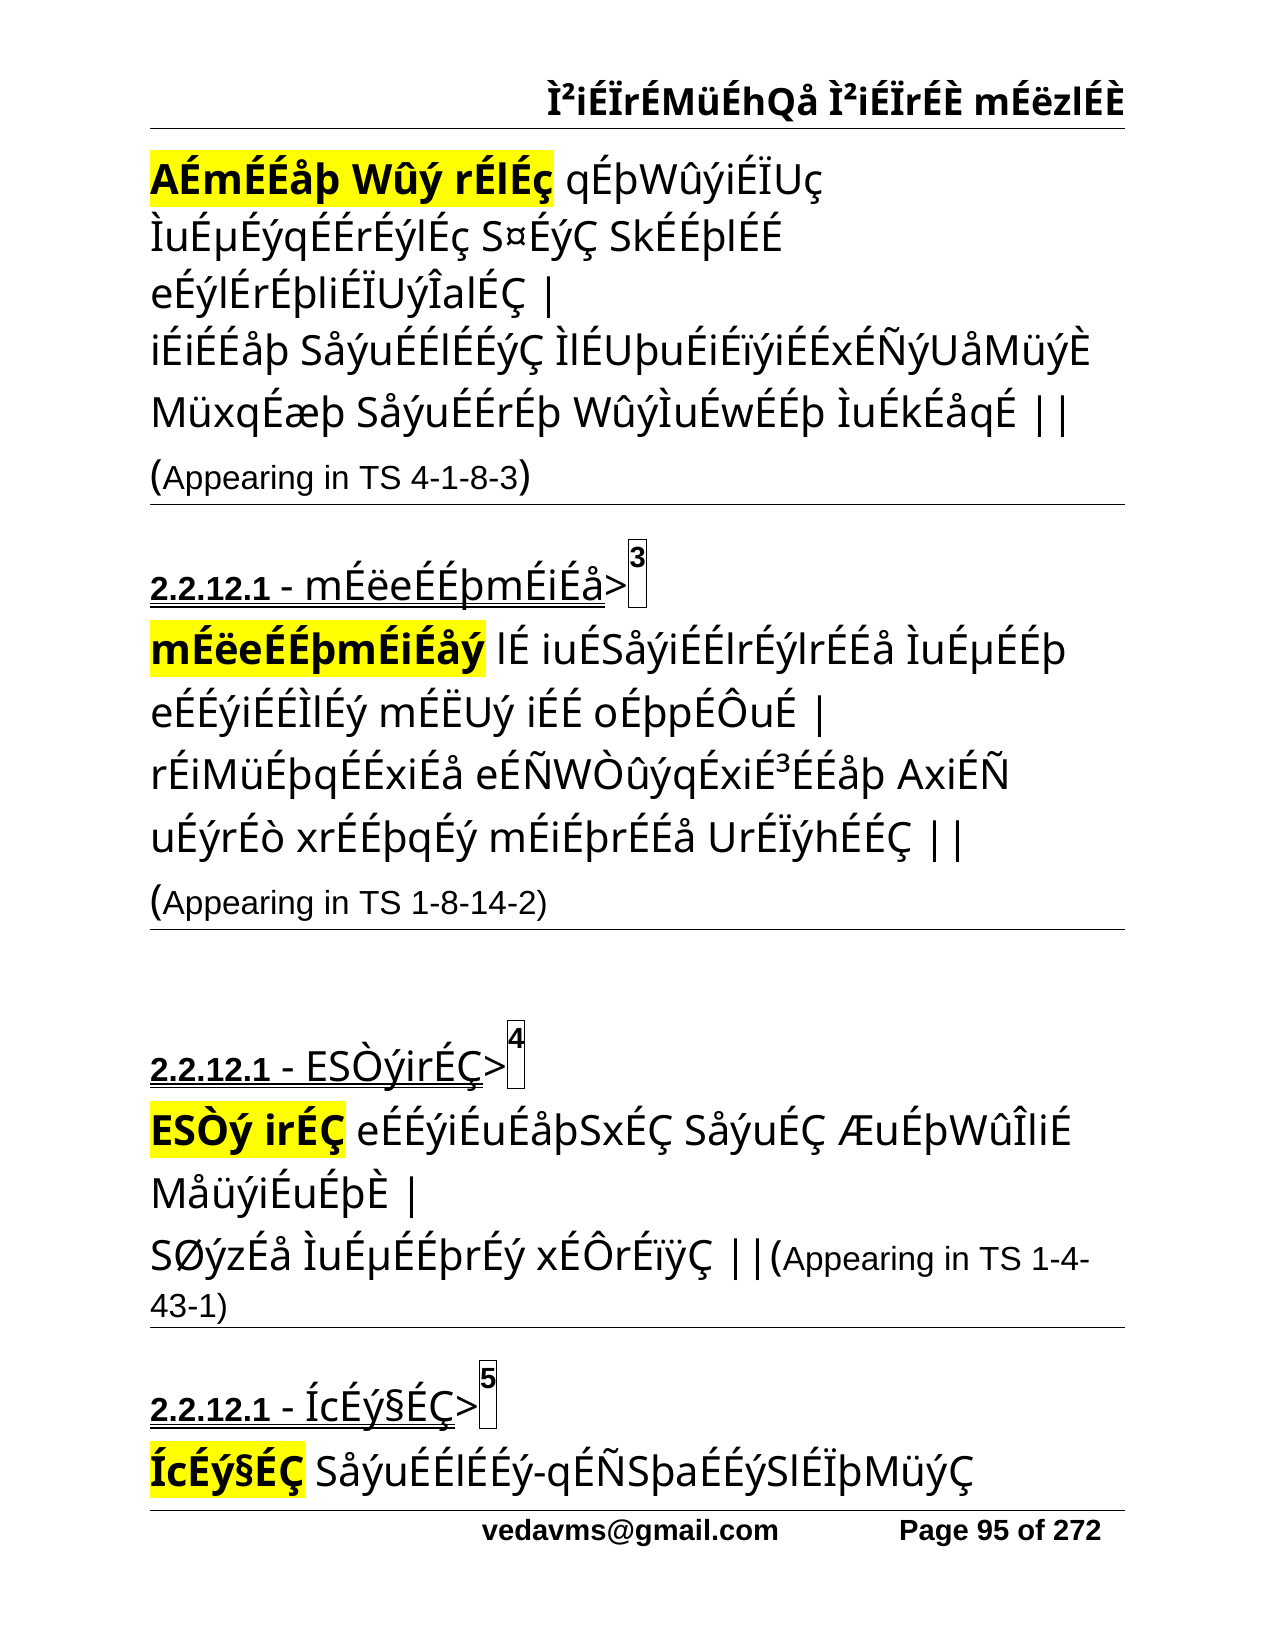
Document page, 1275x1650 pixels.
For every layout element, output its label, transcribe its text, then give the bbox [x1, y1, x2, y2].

text rÉiMüÉþqÉÉxiÉå eÉÑWÒûýqÉxiÉ³ÉÉåþ AxiÉÑ uÉýrÉò xrÉÉþqÉý mÉiÉþrÉÉå UrÉÏýhÉÉÇ || [150, 745, 1125, 864]
text iÉiÉÉåþ SåýuÉÉlÉÉýÇ ÌlÉUþuÉiÉïýiÉÉxÉÑýUåMüýÈ MüxqÉæþ SåýuÉÉrÉþ WûýÌuÉwÉÉþ ÌuÉkÉåqÉ || [150, 320, 1125, 439]
text (Appearing in TS 4-1-8-3) [150, 445, 1125, 504]
text 2.2.12.1 - ESÒýirÉÇ>4 [150, 1020, 1125, 1094]
text mÉëeÉÉþmÉiÉåý lÉ iuÉSåýiÉÉlrÉýlrÉÉå ÌuÉµÉÉþ eÉÉýiÉÉÌlÉý mÉËUý iÉÉ oÉþpÉÔuÉ | [150, 620, 1125, 739]
text ESÒý irÉÇ eÉÉýiÉuÉåþSxÉÇ SåýuÉÇ ÆuÉþWûÎliÉ MåüýiÉuÉþÈ | [150, 1101, 1125, 1220]
text (Appearing in TS 1-8-14-2) [150, 870, 1125, 929]
text 2.2.12.1 - mÉëeÉÉþmÉiÉå>3 [150, 539, 1125, 613]
text 2.2.12.1 - ÍcÉý§ÉÇ>5 [150, 1360, 1125, 1434]
text AÉmÉÉåþ Wûý rÉlÉç qÉþWûýiÉÏUç ÌuÉµÉýqÉÉrÉýlÉç S¤ÉýÇ SkÉÉþlÉÉ eÉýlÉrÉþliÉÏUýÎalÉÇ | [150, 150, 1125, 320]
text ÍcÉý§ÉÇ SåýuÉÉlÉÉý-qÉÑSþaÉÉýSlÉÏþMüýÇ cÉ¤ÉÑþUç ÍqÉý§ÉxrÉý uÉÂþhÉxrÉÉý ÅalÉåÈ | [305, 1441, 1125, 1498]
text SØýzÉå ÌuÉµÉÉþrÉý xÉÔrÉïÿÇ ||(Appearing in TS 1-4-43-1) [150, 1226, 1125, 1327]
